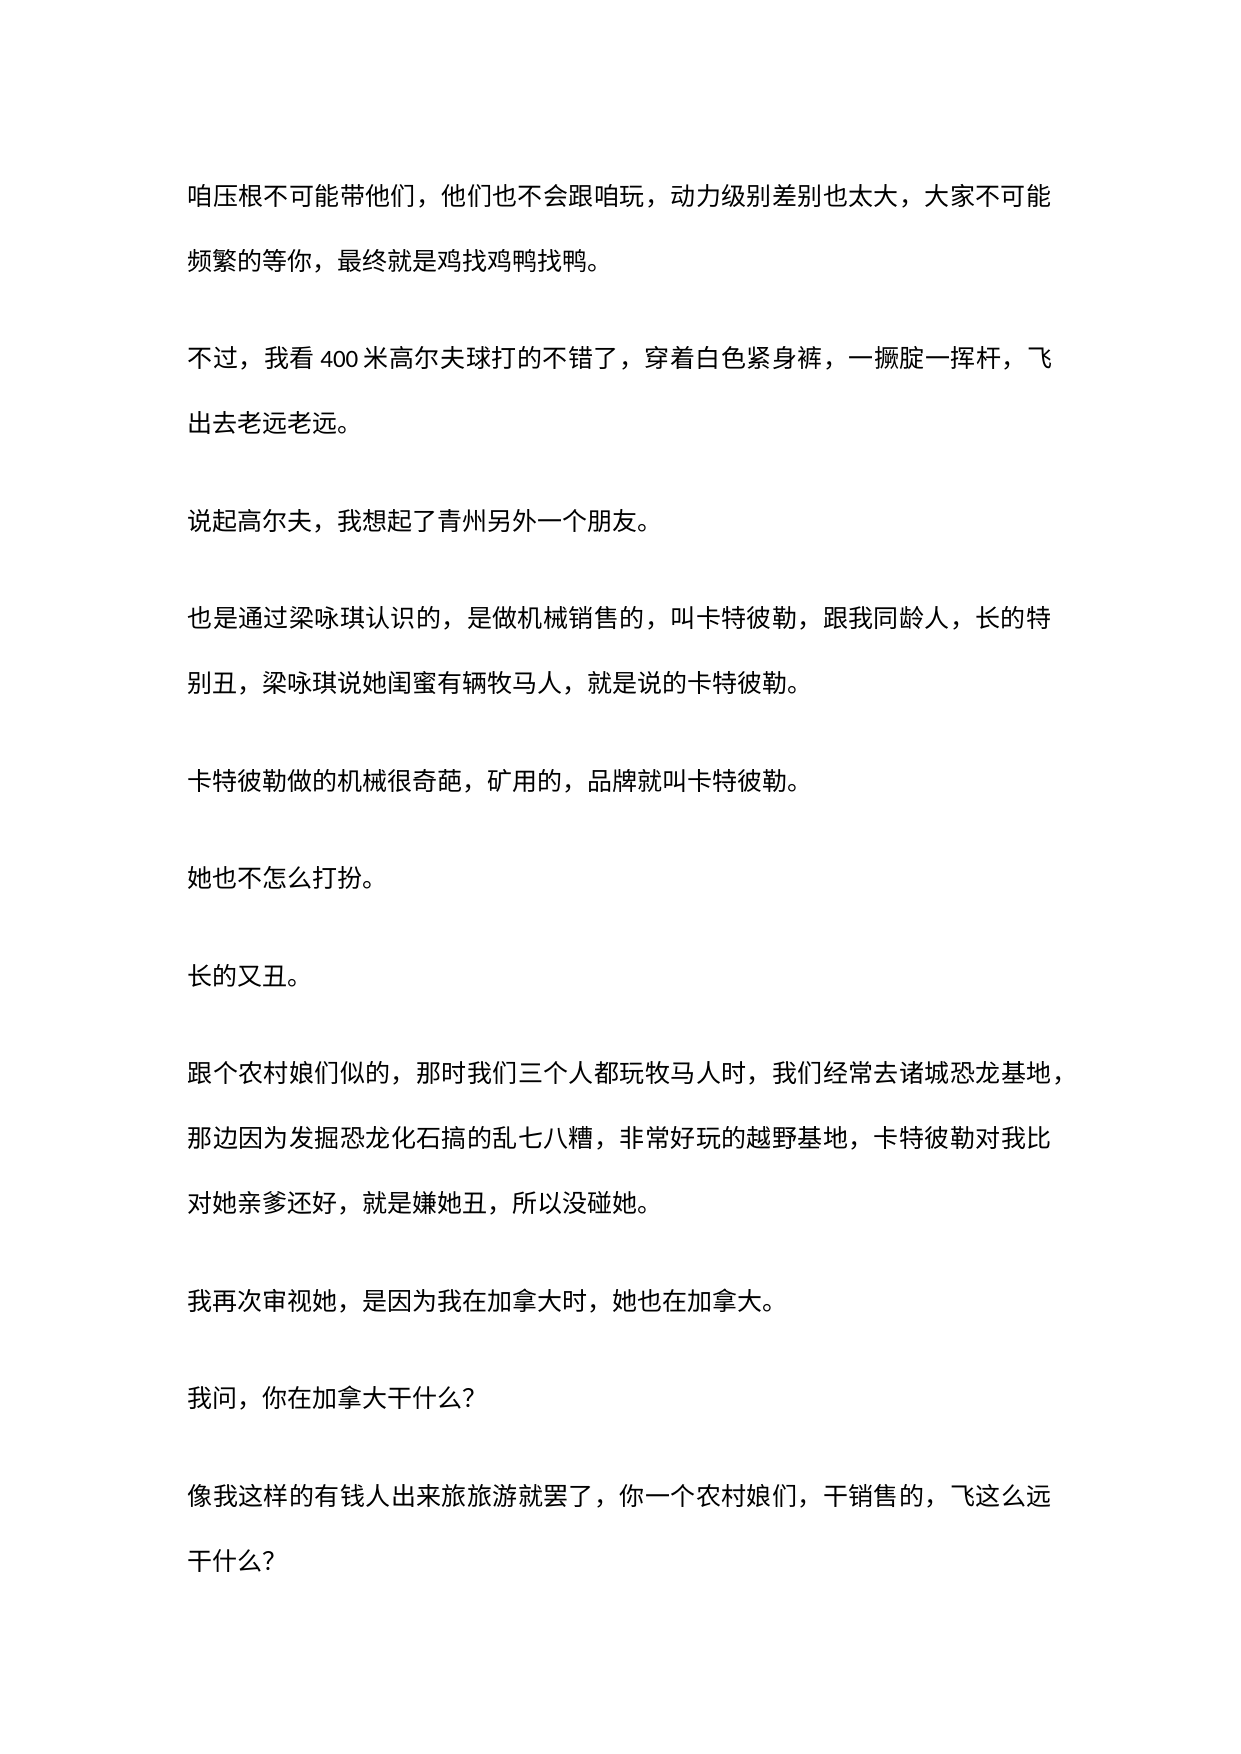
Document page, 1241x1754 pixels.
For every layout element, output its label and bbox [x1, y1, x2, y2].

text [187, 162, 1053, 1592]
